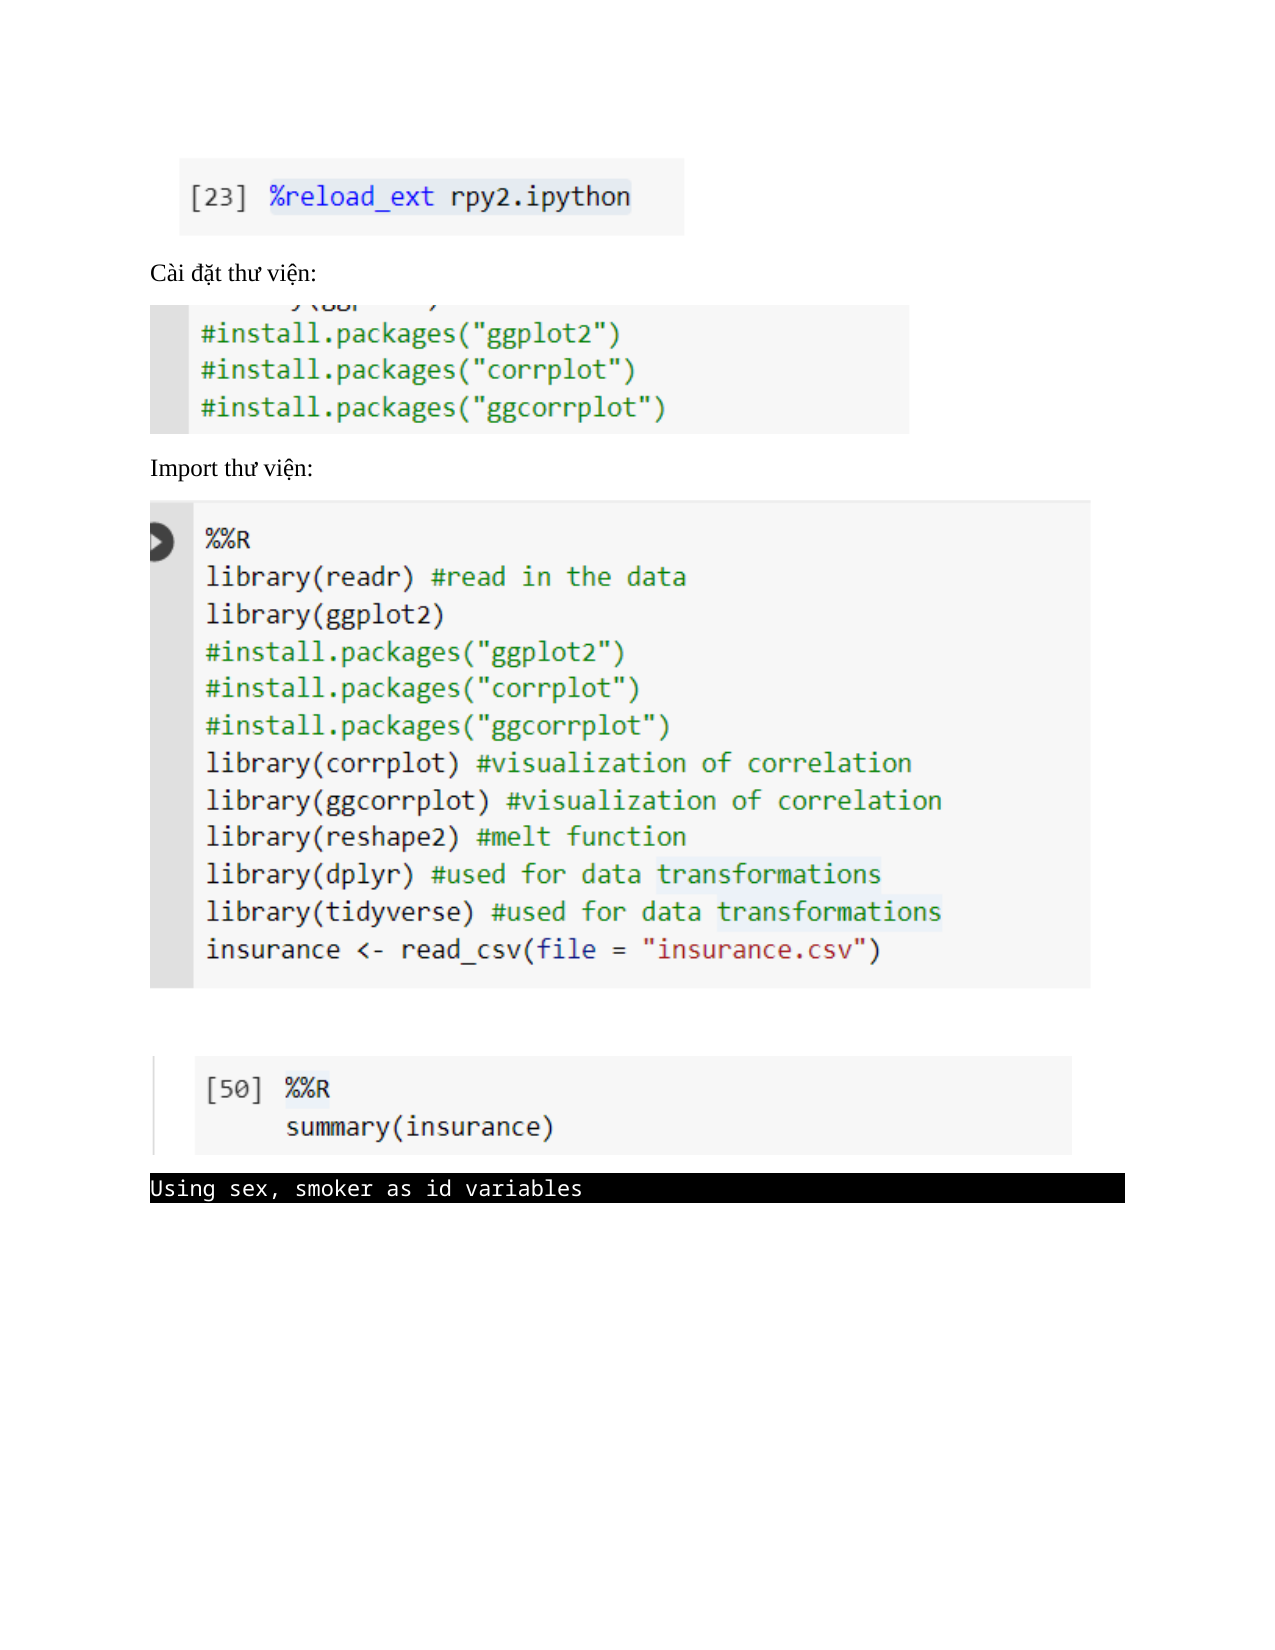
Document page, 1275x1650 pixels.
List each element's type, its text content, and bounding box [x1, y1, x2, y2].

text Using sex, smoker as id variables [150, 1173, 1125, 1203]
picture [150, 305, 910, 434]
picture [150, 500, 1091, 990]
text Import thư viện: [150, 453, 1125, 481]
text Cài đặt thư viện: [150, 258, 1125, 287]
picture [150, 150, 685, 239]
picture [150, 1056, 1072, 1155]
